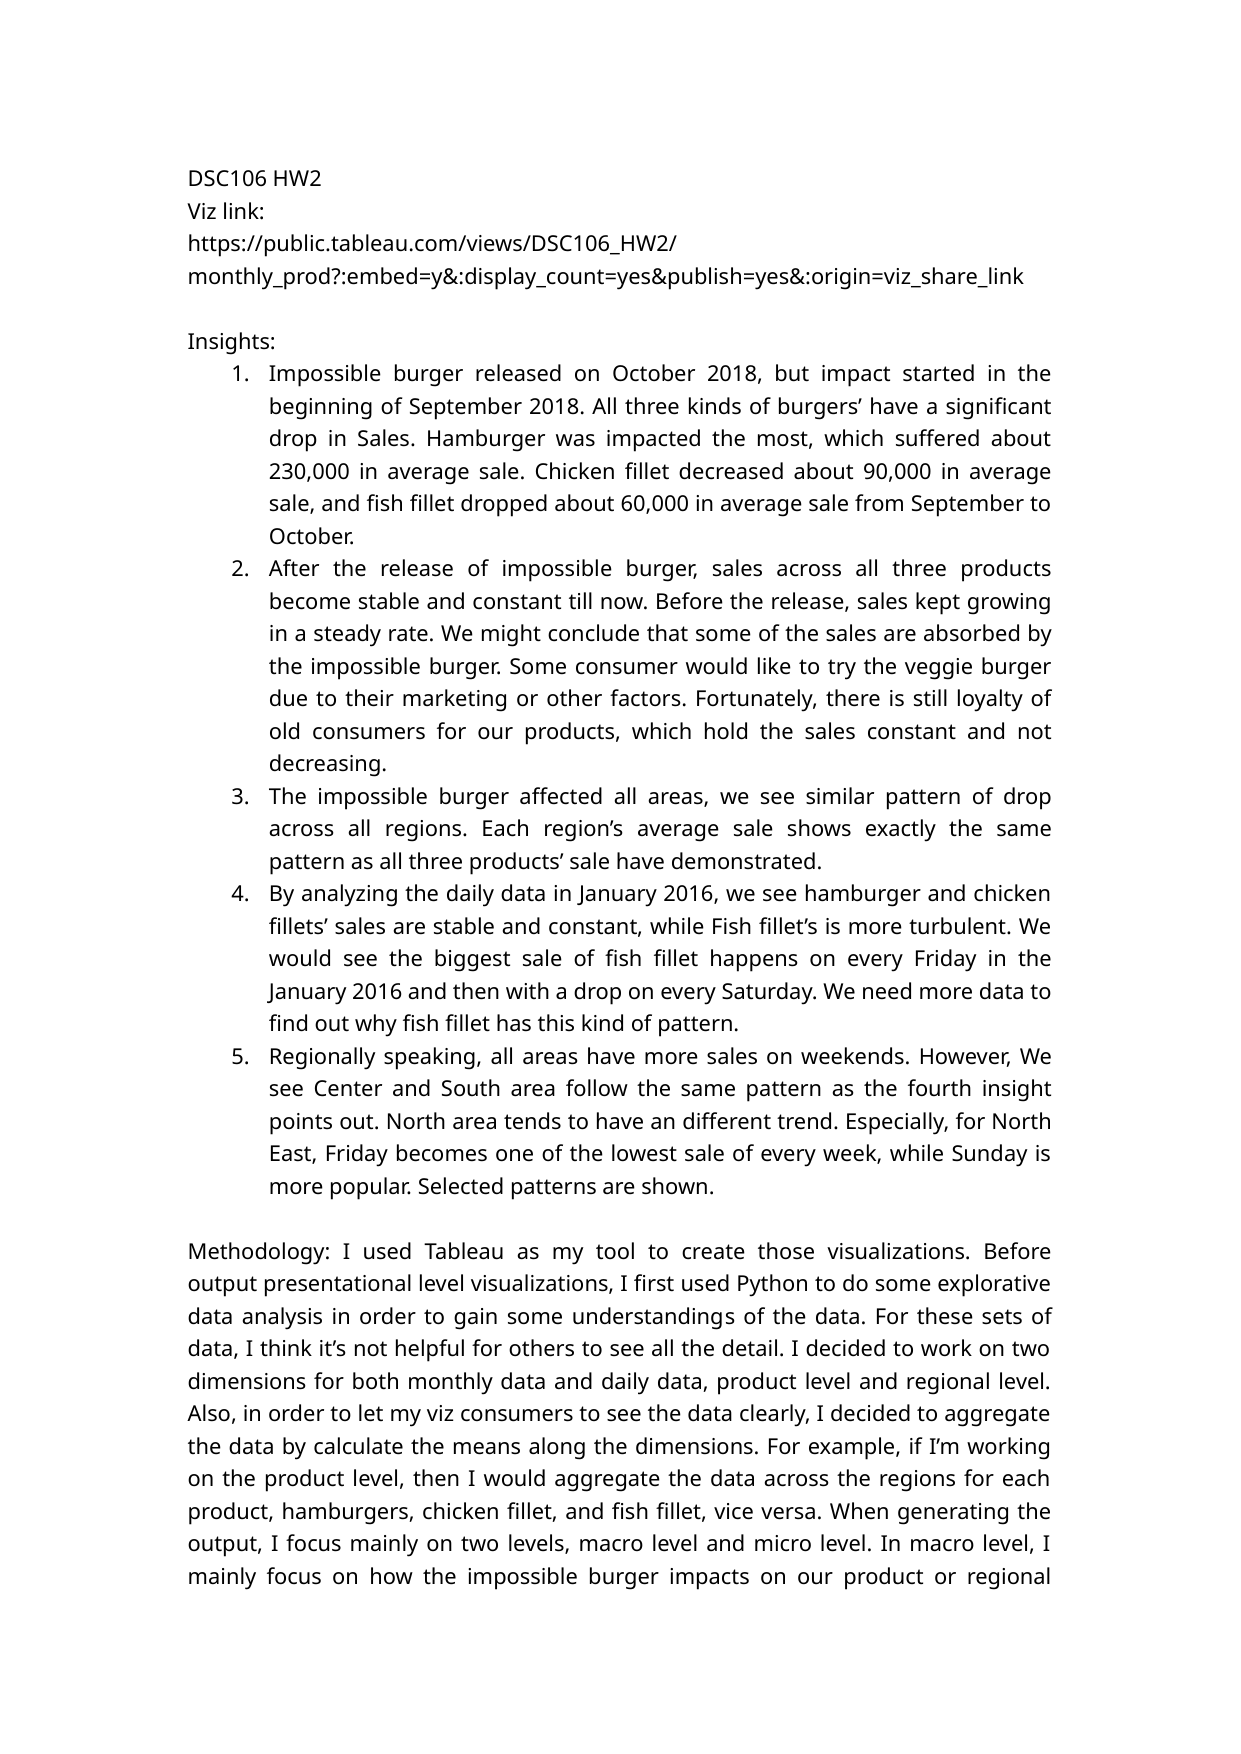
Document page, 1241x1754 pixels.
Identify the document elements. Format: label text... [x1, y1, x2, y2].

list The impossible burger affected all areas, we see similar pattern of drop across all regions. Each region’s average sale shows exactly the same pattern as all three products’ sale have demonstrated. [231, 779, 1053, 877]
list After the release of impossible burger, sales across all three products become stable and constant till now. Before the release, sales kept growing in a steady rate. We might conclude that some of the sales are absorbed by the impossible burger. Some consumer would like to try the veggie burger due to their marketing or other factors. Fortunately, there is still loyalty of old consumers for our products, which hold the sales constant and not decreasing. [231, 552, 1053, 779]
text https://public.tableau.com/views/DSC106_HW2/monthly_prod?:embed=y&:display_count=yes&publish=yes&:origin=viz_share_link [187, 227, 1053, 292]
list Impossible burger released on October 2018, but impact started in the beginning of September 2018. All three kinds of burgers’ have a significant drop in Sales. Hamburger was impacted the most, which suffered about 230,000 in average sale. Chicken fillet decreased about 90,000 in average sale, and fish fillet dropped about 60,000 in average sale from September to October. [231, 357, 1053, 552]
list Regionally speaking, all areas have more sales on weekends. However, We see Center and South area follow the same pattern as the fourth insight points out. North area tends to have an different trend. Especially, for North East, Friday becomes one of the lowest sale of every week, while Sunday is more popular. Selected patterns are shown. [231, 1039, 1053, 1202]
text Viz link: [187, 194, 1053, 227]
text DSC106 HW2 [187, 162, 1053, 194]
text Insights: [187, 324, 1053, 357]
list By analyzing the daily data in January 2016, we see hamburger and chicken fillets’ sales are stable and constant, while Fish fillet’s is more turbulent. We would see the biggest sale of fish fillet happens on every Friday in the January 2016 and then with a drop on every Saturday. We need more data to find out why fish fillet has this kind of pattern. [231, 877, 1053, 1039]
